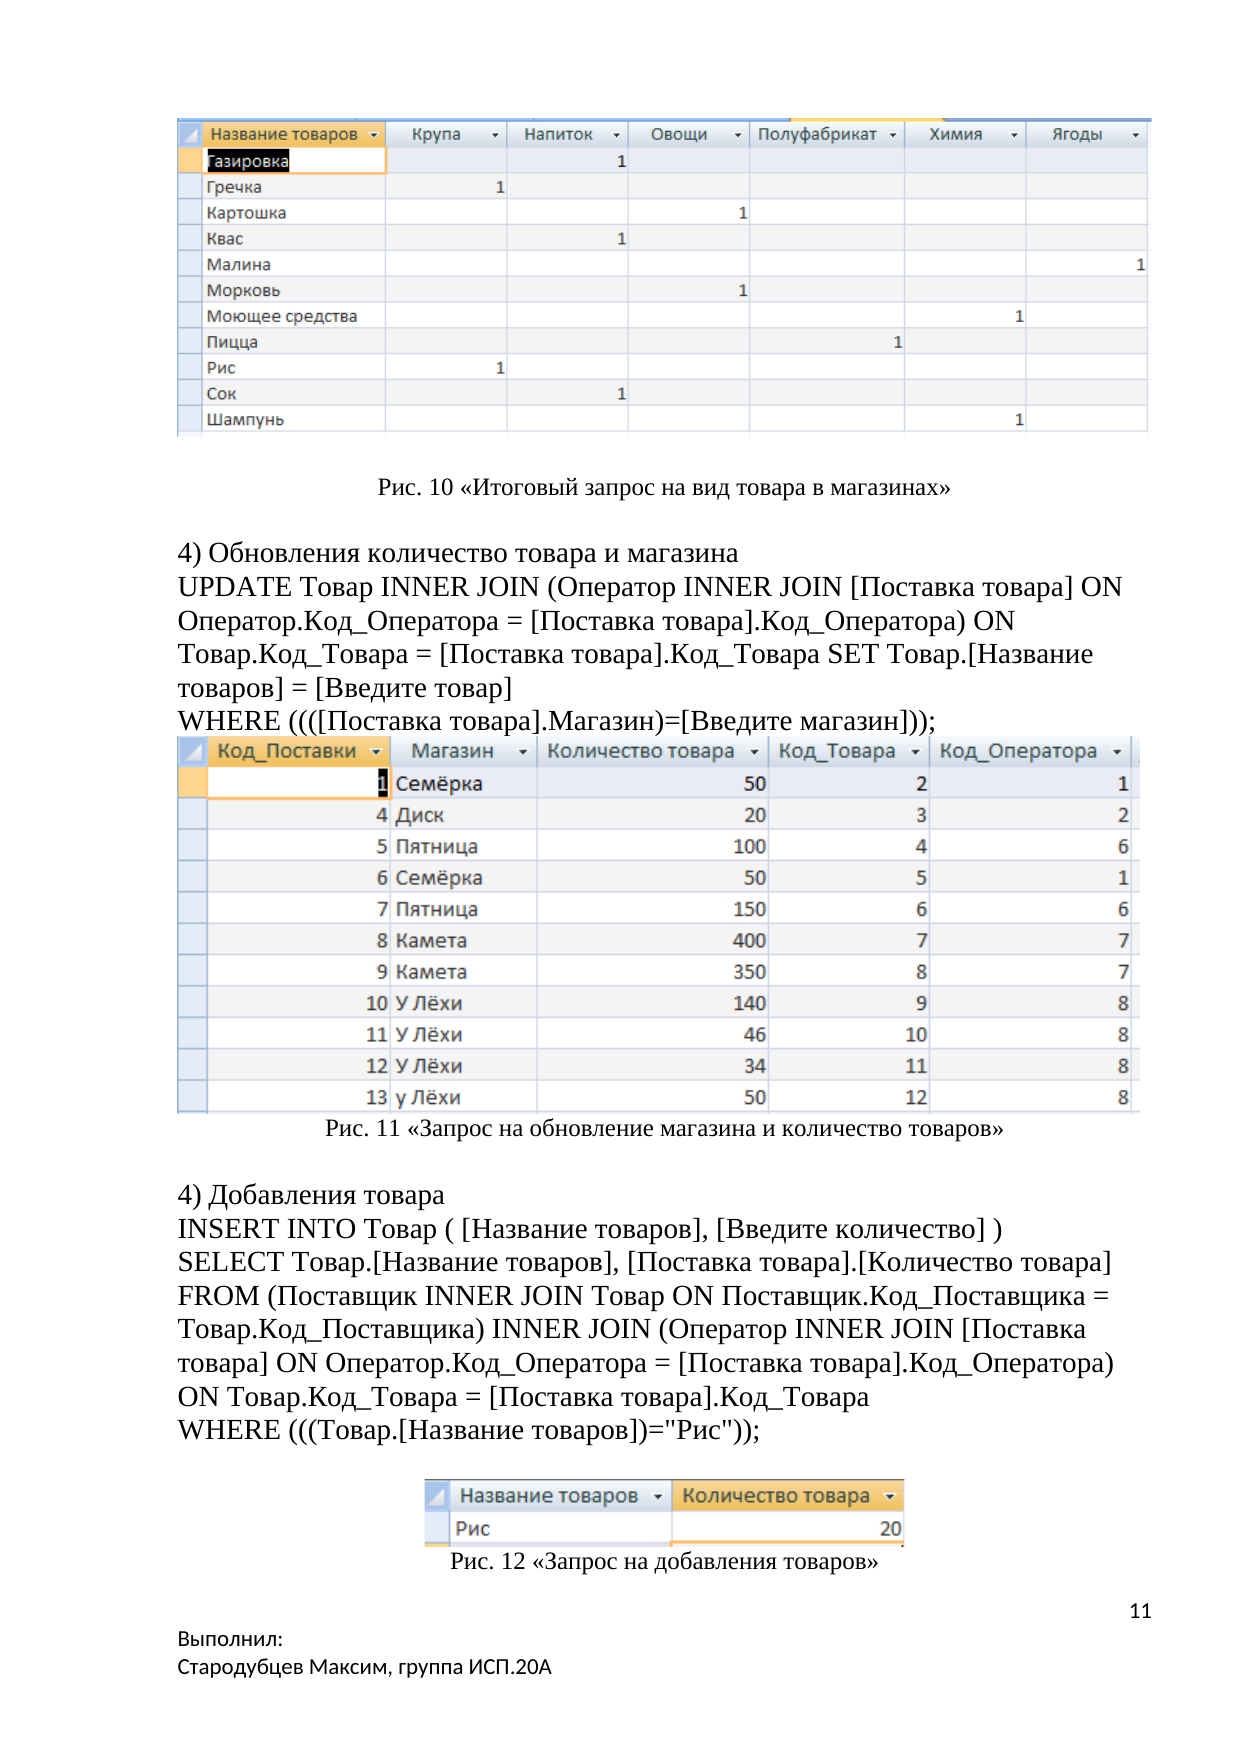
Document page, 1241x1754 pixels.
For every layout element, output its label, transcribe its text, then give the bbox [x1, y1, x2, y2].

text FROM (Поставщик INNER JOIN Товар ON Поставщик.Код_Поставщика = Товар.Код_Поставщика) INNER JOIN (Оператор INNER JOIN [Поставка товара] ON Оператор.Код_Оператора = [Поставка товара].Код_Оператора) ON Товар.Код_Товара = [Поставка товара].Код_Товара [177, 1278, 1152, 1412]
picture [424, 1479, 905, 1547]
text 4) Обновления количество товара и магазина [177, 536, 1152, 569]
text SELECT Товар.[Название товаров], [Поставка товара].[Количество товара] [177, 1244, 1152, 1278]
text WHERE (((Товар.[Название товаров])="Рис")); [177, 1412, 1152, 1446]
text 4) Добавления товара [177, 1177, 1152, 1211]
text Рис. 11 «Запрос на обновление магазина и количество товаров» [177, 1113, 1152, 1142]
text Рис. 12 «Запрос на добавления товаров» [177, 1546, 1152, 1575]
text Рис. 10 «Итоговый запрос на вид товара в магазинах» [177, 472, 1152, 500]
text INSERT INTO Товар ( [Название товаров], [Введите количество] ) [177, 1211, 1152, 1244]
picture [177, 736, 1140, 1114]
picture [177, 118, 1152, 437]
text UPDATE Товар INNER JOIN (Оператор INNER JOIN [Поставка товара] ON Оператор.Код_Оператора = [Поставка товара].Код_Оператора) ON Товар.Код_Товара = [Поставка товара].Код_Товара SET Товар.[Название товаров] = [Введите товар] [177, 569, 1152, 703]
text WHERE ((([Поставка товара].Магазин)=[Введите магазин])); [177, 703, 1152, 737]
